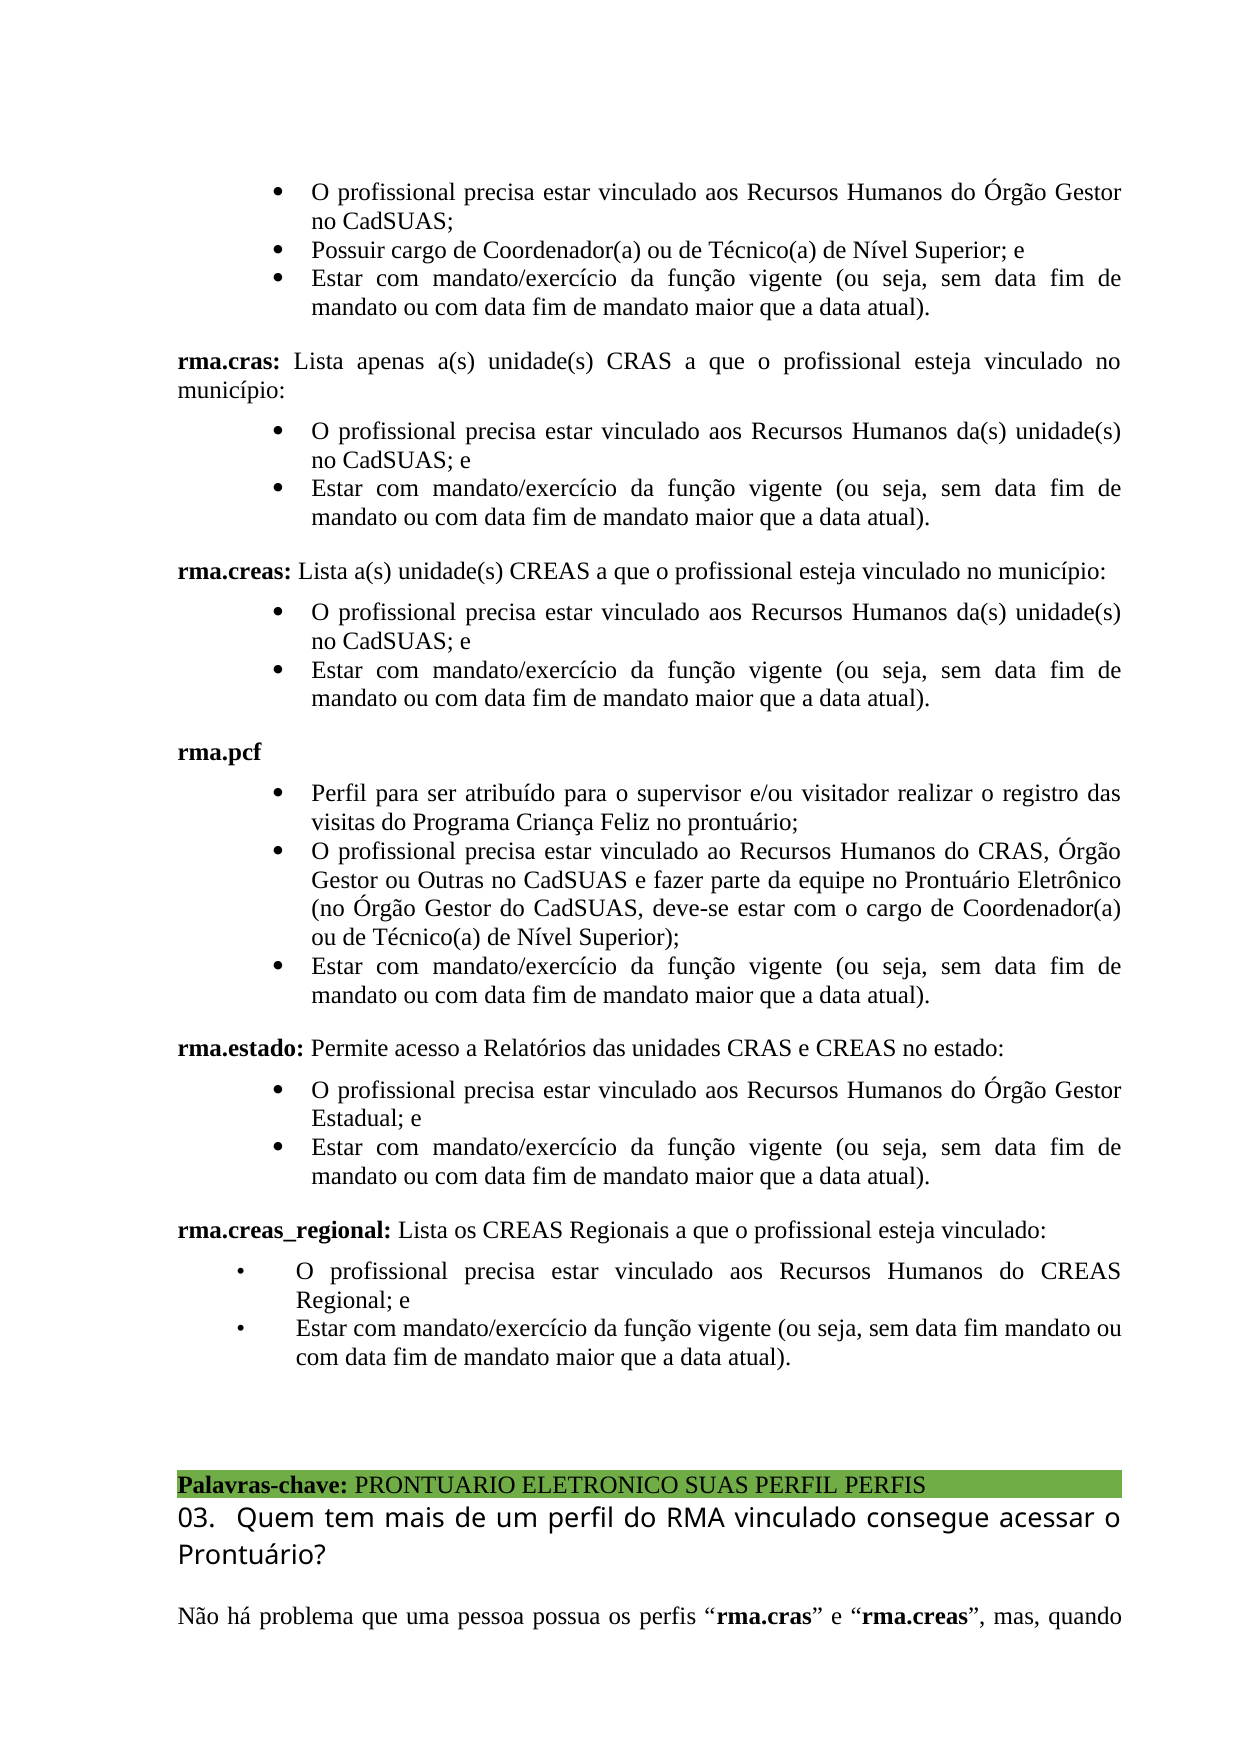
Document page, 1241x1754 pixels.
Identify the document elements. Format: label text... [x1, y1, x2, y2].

list Estar com mandato/exercício da função vigente (ou seja, sem data fim de mandato ou com data fim de mandato maior que a data atual). [274, 473, 1122, 531]
list Estar com mandato/exercício da função vigente (ou seja, sem data fim de mandato ou com data fim de mandato maior que a data atual). [274, 951, 1122, 1008]
list Estar com mandato/exercício da função vigente (ou seja, sem data fim de mandato ou com data fim de mandato maior que a data atual). [274, 655, 1122, 712]
list O profissional precisa estar vinculado aos Recursos Humanos do CREAS Regional; e [236, 1256, 1122, 1313]
list Estar com mandato/exercício da função vigente (ou seja, sem data fim mandato ou com data fim de mandato maior que a data atual). [236, 1313, 1122, 1371]
list Possuir cargo de Coordenador(a) ou de Técnico(a) de Nível Superior; e [274, 235, 1122, 263]
list O profissional precisa estar vinculado aos Recursos Humanos do Órgão Gestor Estadual; e [274, 1075, 1122, 1132]
text Palavras-chave: PRONTUARIO ELETRONICO SUAS PERFIL PERFIS [177, 1470, 1122, 1498]
list Estar com mandato/exercício da função vigente (ou seja, sem data fim de mandato ou com data fim de mandato maior que a data atual). [274, 1132, 1122, 1190]
text rma.creas: Lista a(s) unidade(s) CREAS a que o profissional esteja vinculado no município: [177, 556, 1122, 585]
list O profissional precisa estar vinculado aos Recursos Humanos da(s) unidade(s) no CadSUAS; e [274, 597, 1122, 655]
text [177, 1498, 1122, 1630]
text rma.cras: Lista apenas a(s) unidade(s) CRAS a que o profissional esteja vinculado no município: [177, 346, 1122, 403]
list Perfil para ser atribuído para o supervisor e/ou visitador realizar o registro das visitas do Programa Criança Feliz no prontuário; [274, 778, 1122, 836]
list O profissional precisa estar vinculado aos Recursos Humanos da(s) unidade(s) no CadSUAS; e [274, 416, 1122, 473]
text rma.pcf [177, 737, 1122, 766]
list Estar com mandato/exercício da função vigente (ou seja, sem data fim de mandato ou com data fim de mandato maior que a data atual). [274, 263, 1122, 321]
text rma.estado: Permite acesso a Relatórios das unidades CRAS e CREAS no estado: [177, 1033, 1122, 1062]
text rma.creas_regional: Lista os CREAS Regionais a que o profissional esteja vinculado: [177, 1215, 1122, 1243]
list O profissional precisa estar vinculado aos Recursos Humanos do Órgão Gestor no CadSUAS; [274, 177, 1122, 235]
list O profissional precisa estar vinculado ao Recursos Humanos do CRAS, Órgão Gestor ou Outras no CadSUAS e fazer parte da equipe no Prontuário Eletrônico (no Órgão Gestor do CadSUAS, deve-se estar com o cargo de Coordenador(a) ou de Técnico(a) de Nível Superior); [274, 836, 1122, 951]
